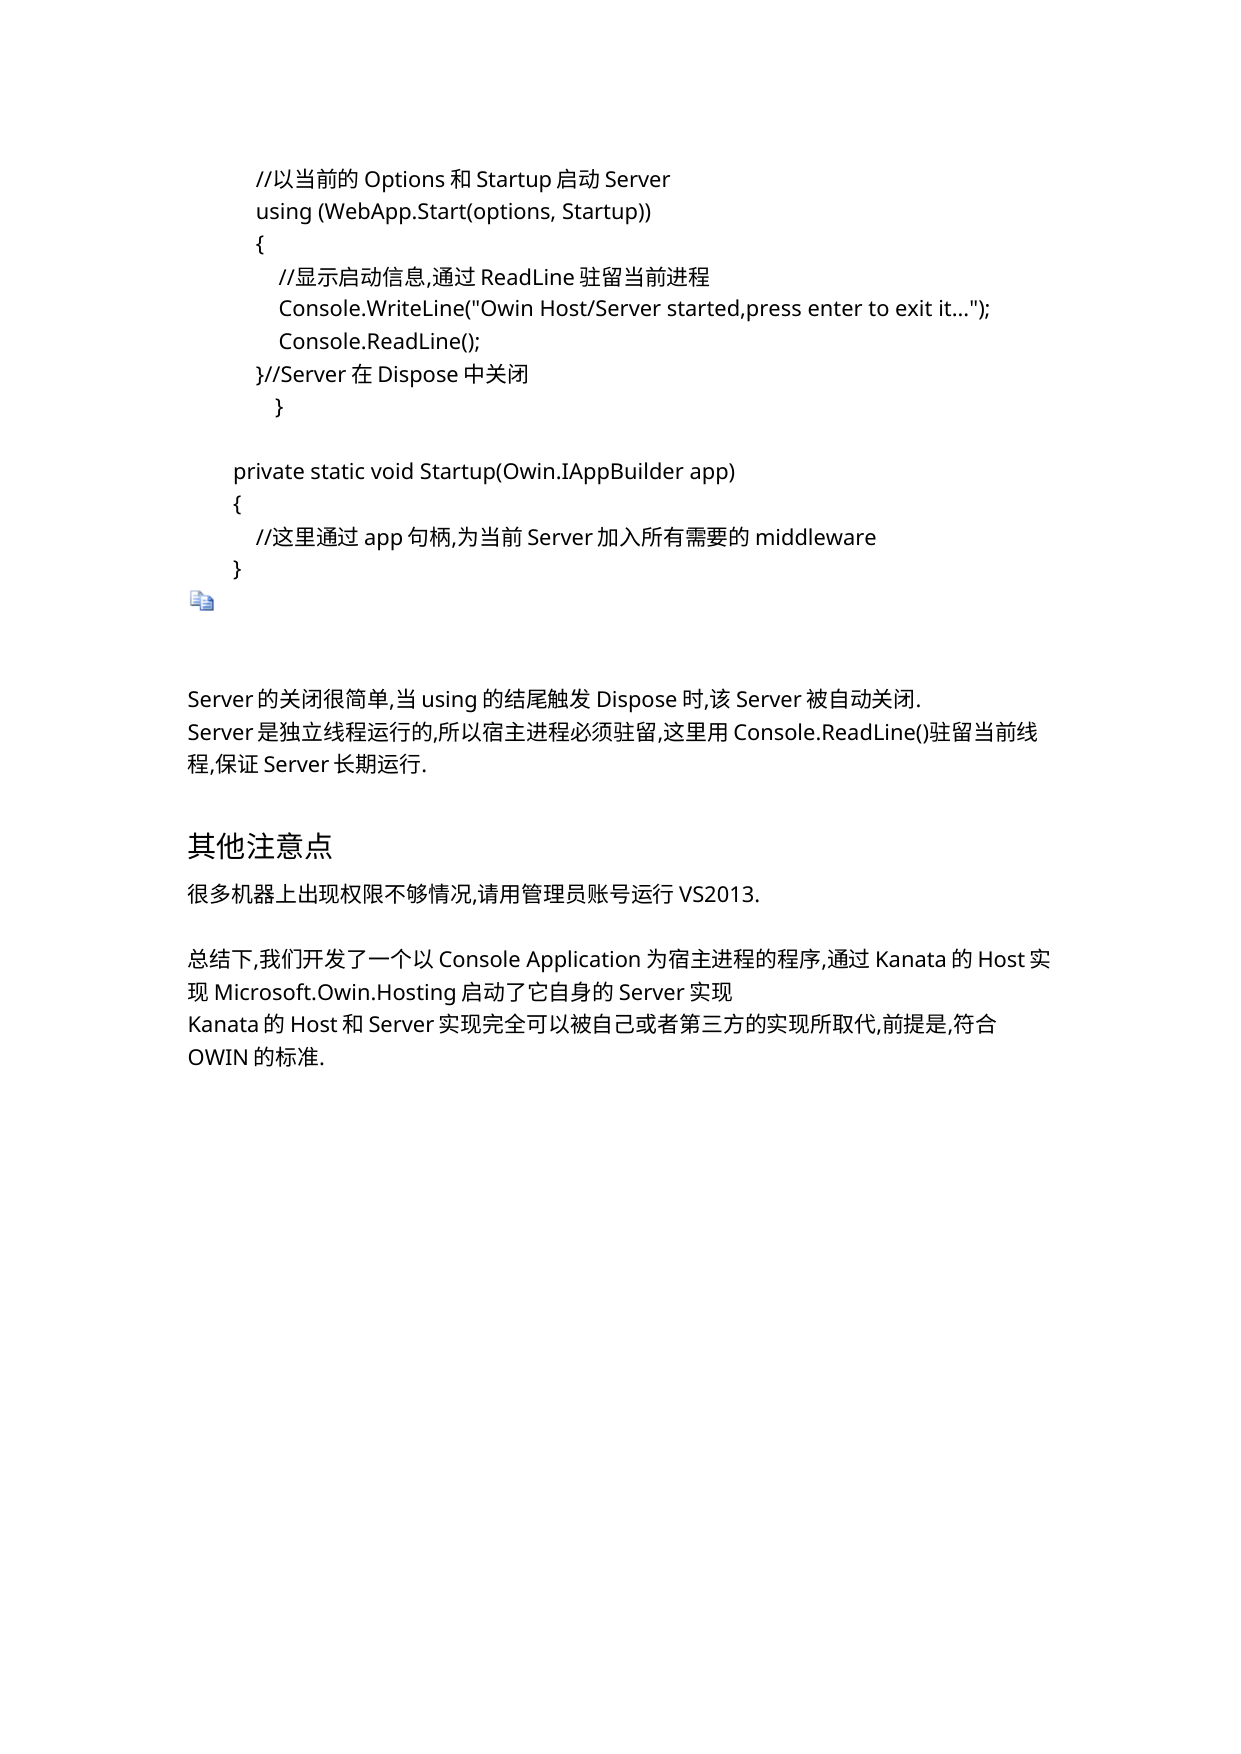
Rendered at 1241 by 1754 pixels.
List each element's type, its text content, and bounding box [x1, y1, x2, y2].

picture [187, 584, 219, 616]
text Console.ReadLine(); [187, 324, 1053, 357]
text Server的关闭很简单,当using的结尾触发Dispose时,该Server被自动关闭. [187, 682, 1053, 714]
text Kanata的Host和Server实现完全可以被自己或者第三方的实现所取代,前提是,符合OWIN的标准. [187, 1007, 1053, 1072]
text { [187, 487, 1053, 519]
text private static void Startup(Owin.IAppBuilder app) [187, 454, 1053, 487]
text Server是独立线程运行的,所以宿主进程必须驻留,这里用Console.ReadLine()驻留当前线程,保证Server长期运行. [187, 714, 1053, 779]
text 很多机器上出现权限不够情况,请用管理员账号运行VS2013. [187, 877, 1053, 909]
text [187, 162, 1053, 194]
text { [187, 227, 1053, 259]
text using (WebApp.Start(options, Startup)) [187, 194, 1053, 227]
text //显示启动信息,通过ReadLine驻留当前进程 [187, 259, 1053, 292]
text } [231, 389, 1053, 422]
text 其他注意点 [187, 812, 1053, 877]
text } [187, 552, 1053, 584]
text //这里通过app句柄,为当前Server加入所有需要的middleware [187, 519, 1053, 552]
text Console.WriteLine("Owin Host/Server started,press enter to exit it..."); [187, 292, 1053, 324]
text }//Server在Dispose中关闭 [187, 357, 1053, 389]
text 总结下,我们开发了一个以Console Application为宿主进程的程序,通过Kanata的Host实现Microsoft.Owin.Hosting启动了它自身的Server实现 [187, 942, 1053, 1007]
